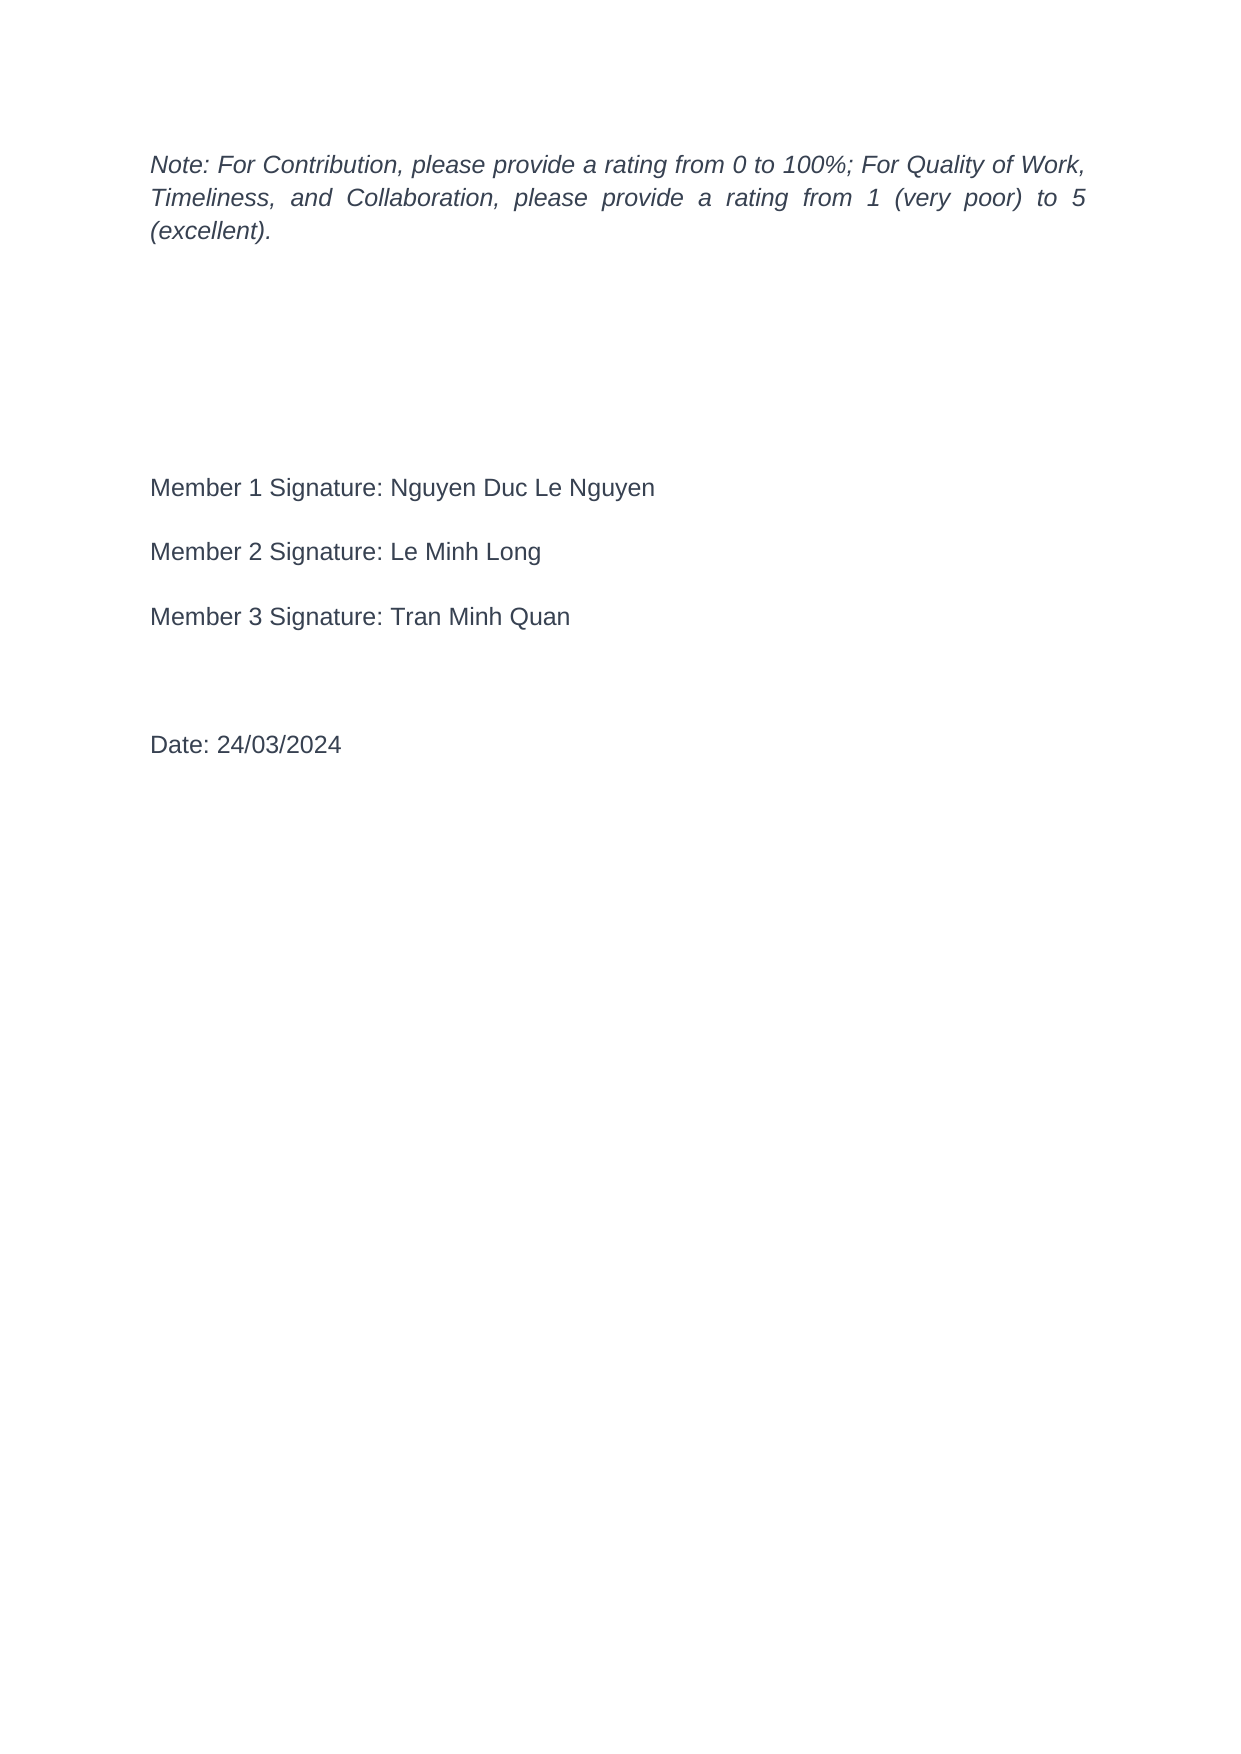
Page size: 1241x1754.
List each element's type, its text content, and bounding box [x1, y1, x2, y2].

text Member 1 Signature: Nguyen Duc Le Nguyen [150, 473, 1090, 502]
text Member 3 Signature: Tran Minh Quan [150, 602, 1090, 630]
text Member 2 Signature: Le Minh Long [150, 537, 1090, 566]
text Note: For Contribution, please provide a rating from 0 to 100%; For Quality of Work, Timeliness, and Collaboration, please provide a rating from 1 (very poor) to 5 (excellent). [150, 150, 1090, 245]
text Date: 24/03/2024 [150, 730, 1090, 759]
